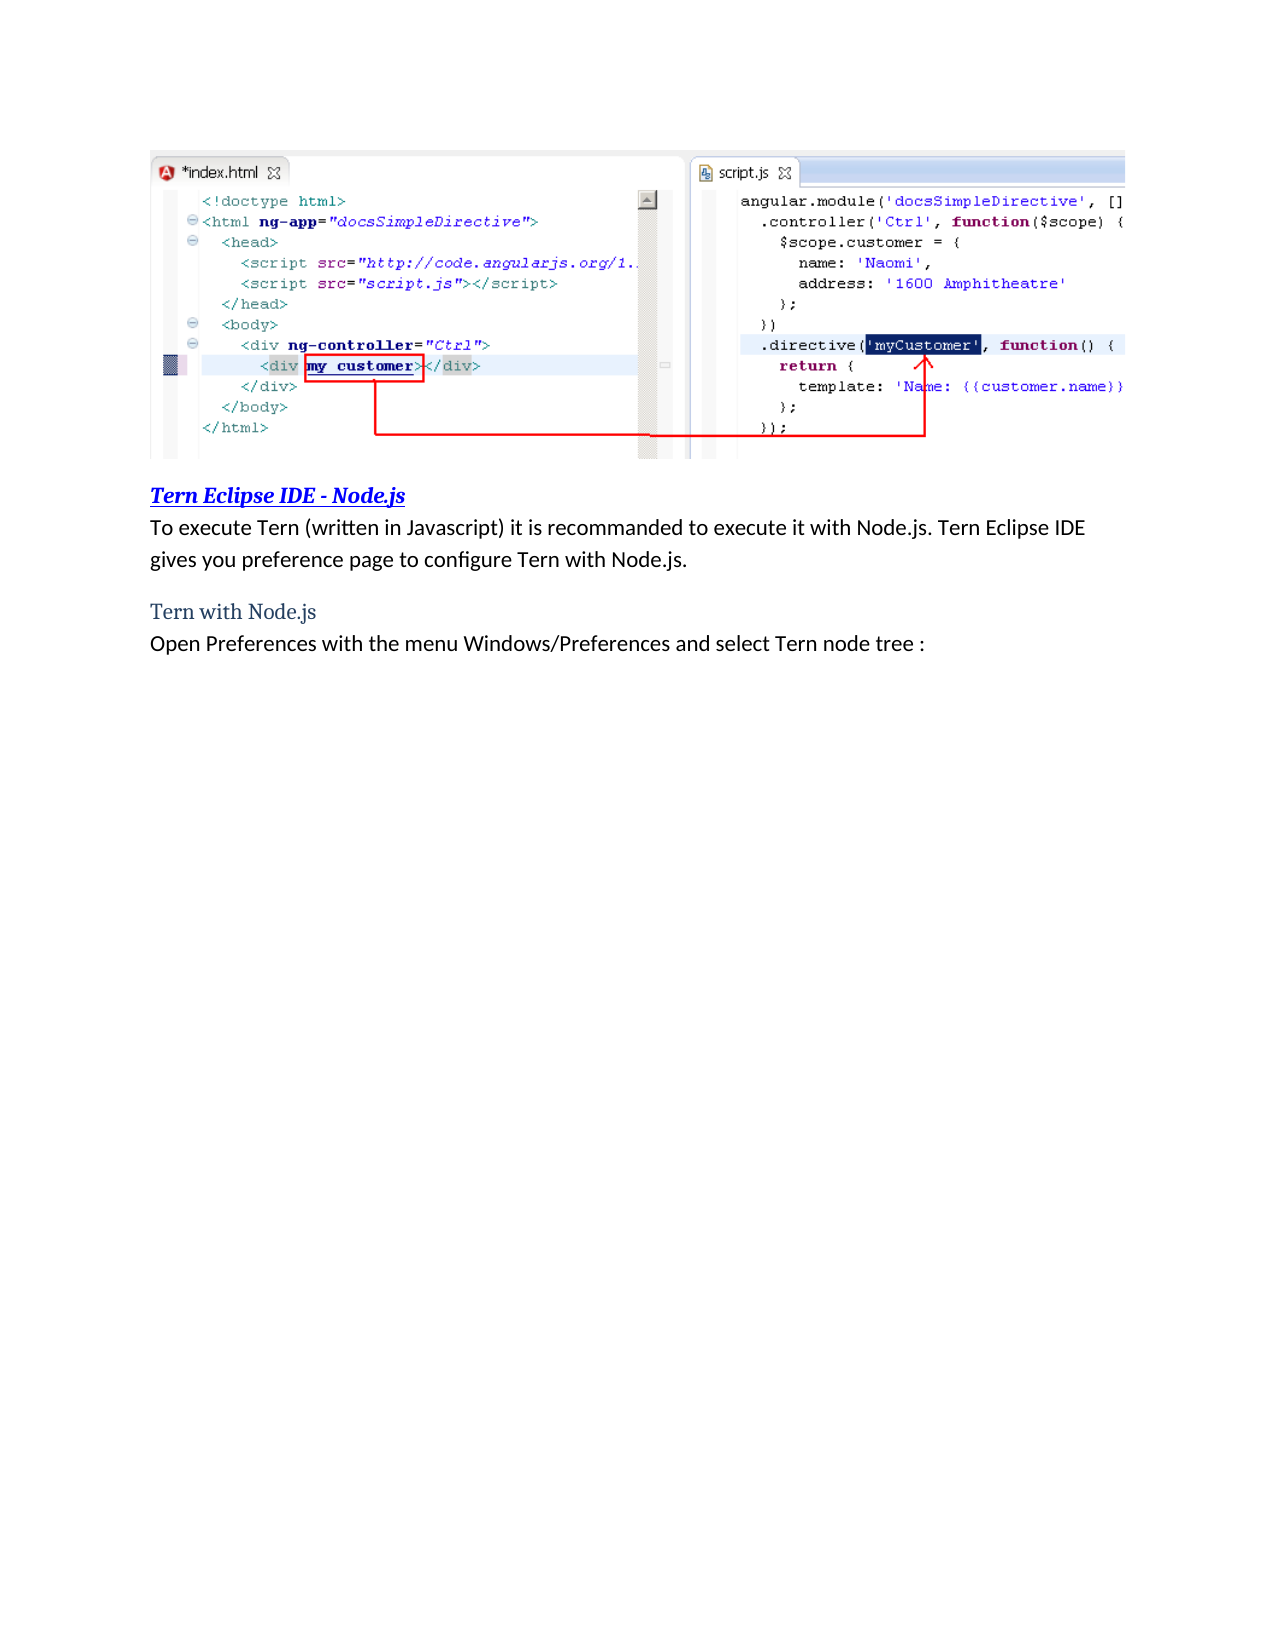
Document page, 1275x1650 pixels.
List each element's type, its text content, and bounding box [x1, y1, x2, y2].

picture [150, 150, 1125, 459]
subtitle Tern with Node.js [150, 598, 1125, 625]
text To execute Tern (written in Javascript) it is recommanded to execute it with Node.js. Tern Eclipse IDE gives you preference page to configure Tern with Node.js. [150, 513, 1125, 573]
subtitle Tern Eclipse IDE - Node.js [150, 483, 1125, 509]
text Open Preferences with the menu Windows/Preferences and select Tern node tree : [150, 629, 1125, 657]
